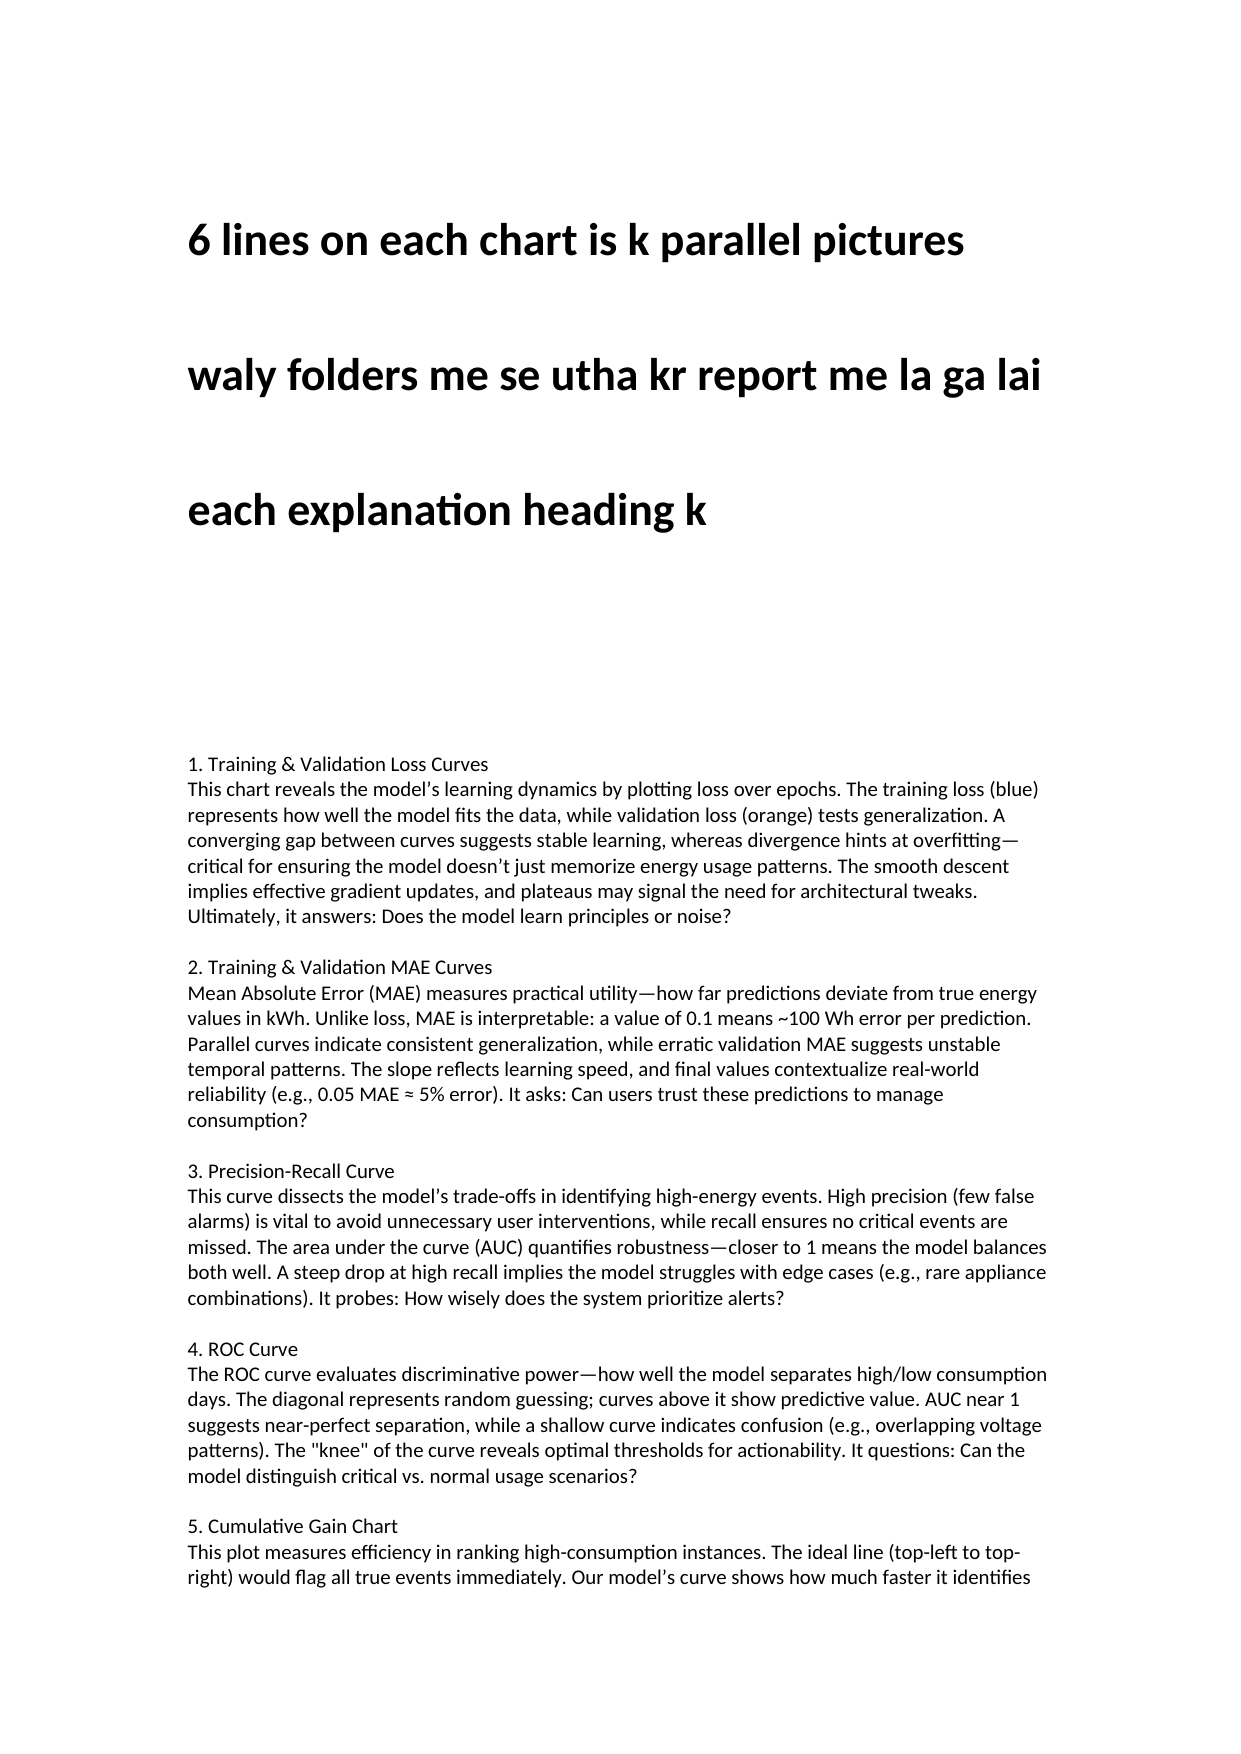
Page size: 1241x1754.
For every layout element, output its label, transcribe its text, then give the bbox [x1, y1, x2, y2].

text This curve dissects the model’s trade-offs in identifying high-energy events. High precision (few false alarms) is vital to avoid unnecessary user interventions, while recall ensures no critical events are missed. The area under the curve (AUC) quantifies robustness—closer to 1 means the model balances both well. A steep drop at high recall implies the model struggles with edge cases (e.g., rare appliance combinations). It probes: How wisely does the system prioritize alerts? [187, 1183, 1053, 1310]
text Mean Absolute Error (MAE) measures practical utility—how far predictions deviate from true energy values in kWh. Unlike loss, MAE is interpretable: a value of 0.1 means ~100 Wh error per prediction. Parallel curves indicate consistent generalization, while erratic validation MAE suggests unstable temporal patterns. The slope reflects learning speed, and final values contextualize real-world reliability (e.g., 0.05 MAE ≈ 5% error). It asks: Can users trust these predictions to manage consumption? [187, 980, 1053, 1132]
subtitle 6 lines on each chart is k parallel pictures waly folders me se utha kr report me la ga lai each explanation heading k [187, 211, 1053, 536]
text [187, 1539, 1053, 1590]
text 3. Precision-Recall Curve [187, 1158, 1053, 1183]
text 2. Training & Validation MAE Curves [187, 954, 1053, 980]
text 4. ROC Curve [187, 1336, 1053, 1361]
text The ROC curve evaluates discriminative power—how well the model separates high/low consumption days. The diagonal represents random guessing; curves above it show predictive value. AUC near 1 suggests near-perfect separation, while a shallow curve indicates confusion (e.g., overlapping voltage patterns). The "knee" of the curve reveals optimal thresholds for actionability. It questions: Can the model distinguish critical vs. normal usage scenarios? [187, 1361, 1053, 1488]
text 5. Cumulative Gain Chart [187, 1514, 1053, 1539]
text 1. Training & Validation Loss Curves [187, 751, 1053, 777]
text This chart reveals the model’s learning dynamics by plotting loss over epochs. The training loss (blue) represents how well the model fits the data, while validation loss (orange) tests generalization. A converging gap between curves suggests stable learning, whereas divergence hints at overfitting—critical for ensuring the model doesn’t just memorize energy usage patterns. The smooth descent implies effective gradient updates, and plateaus may signal the need for architectural tweaks. Ultimately, it answers: Does the model learn principles or noise? [187, 777, 1053, 929]
